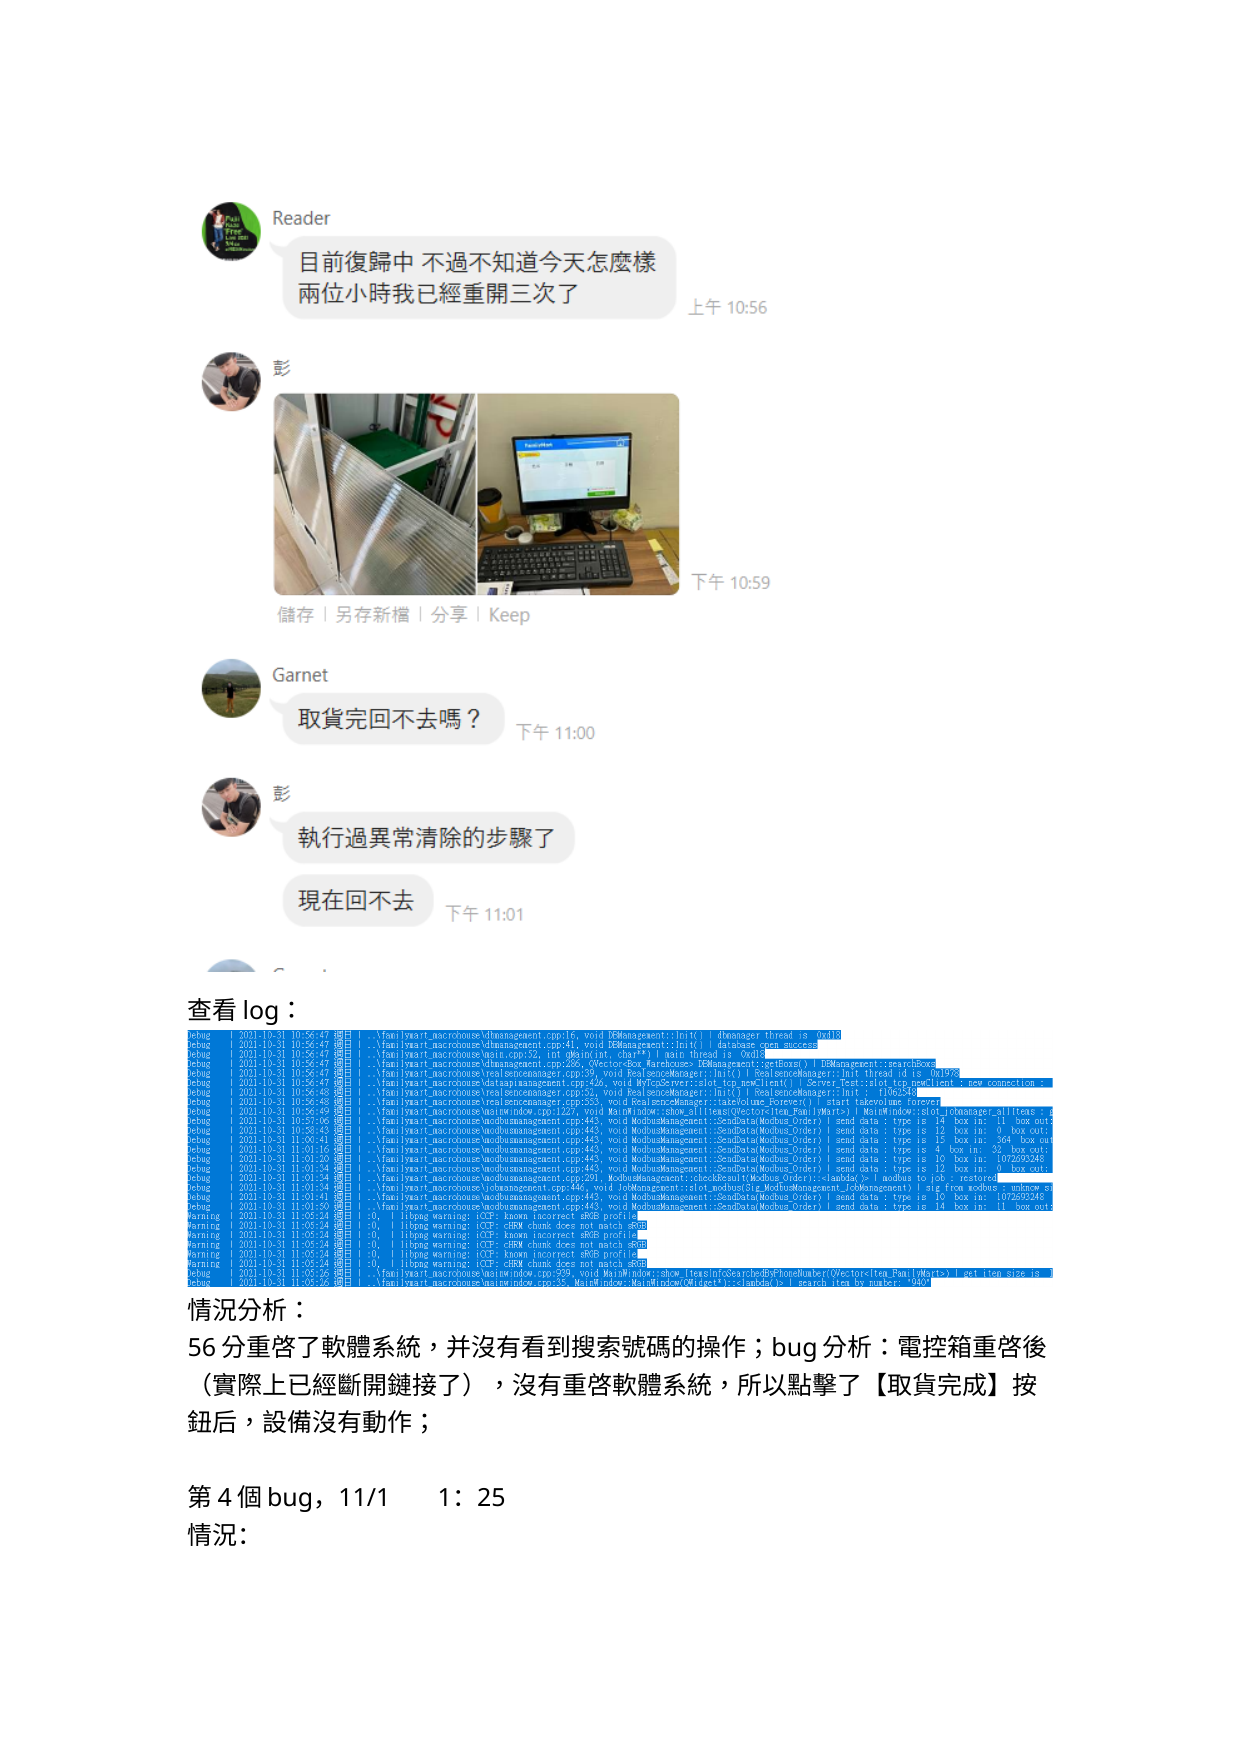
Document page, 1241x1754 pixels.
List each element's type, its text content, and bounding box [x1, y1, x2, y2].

text 第4個bug，11/1 1：25 [187, 1477, 1053, 1514]
text 情況： [187, 1514, 1053, 1552]
text 查看log： [187, 989, 1053, 1027]
text 56分重啓了軟體系統，并沒有看到搜索號碼的操作；bug分析：電控箱重啓後（實際上已經斷開鏈接了），沒有重啓軟體系統，所以點擊了【取貨完成】按鈕后，設備沒有動作； [187, 1327, 1053, 1439]
picture [187, 1030, 1053, 1287]
text 情況分析： [187, 1289, 1053, 1327]
picture [187, 182, 980, 972]
